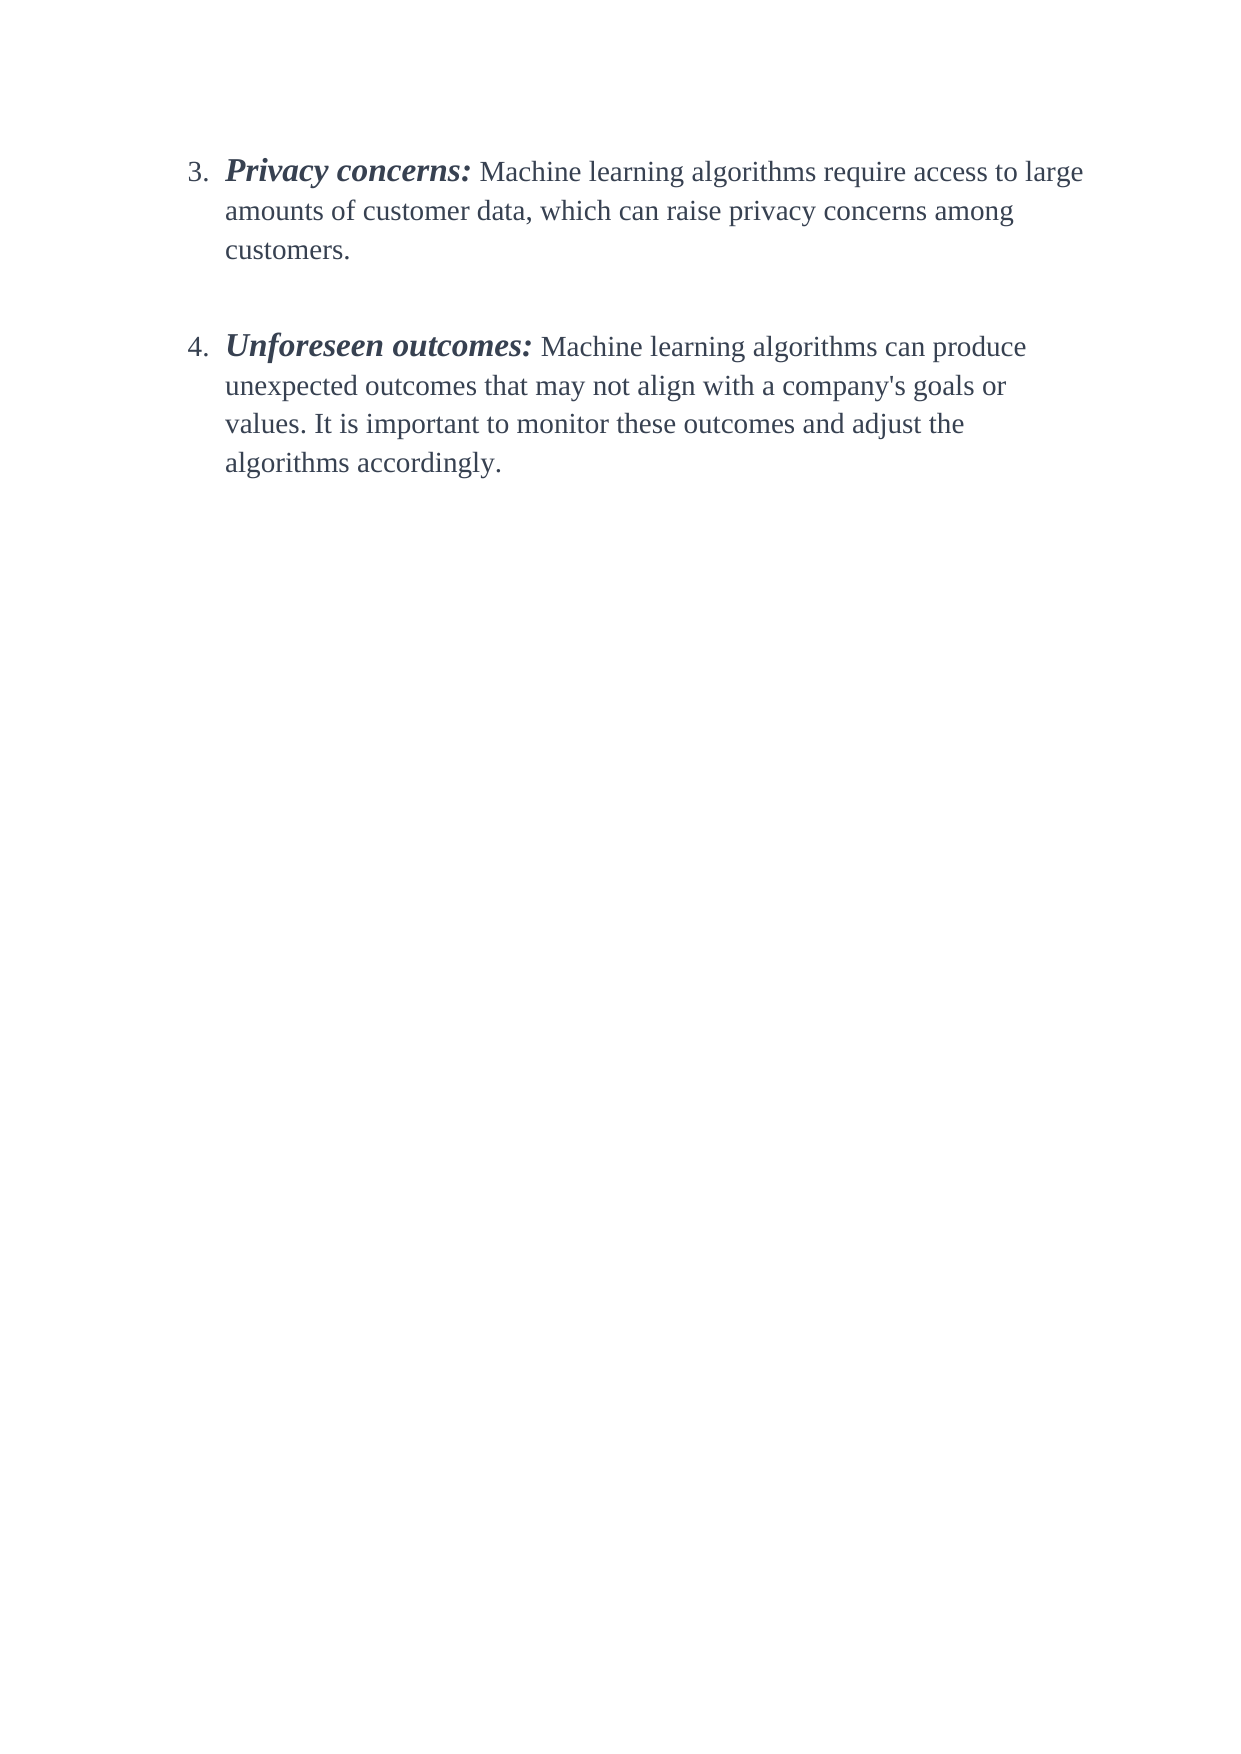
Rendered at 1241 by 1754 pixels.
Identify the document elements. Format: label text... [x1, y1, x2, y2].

list Privacy concerns: Machine learning algorithms require access to large amounts of customer data, which can raise privacy concerns among customers. [187, 150, 1090, 265]
list Unforeseen outcomes: Machine learning algorithms can produce unexpected outcomes that may not align with a company's goals or values. It is important to monitor these outcomes and adjust the algorithms accordingly. [187, 325, 1090, 479]
